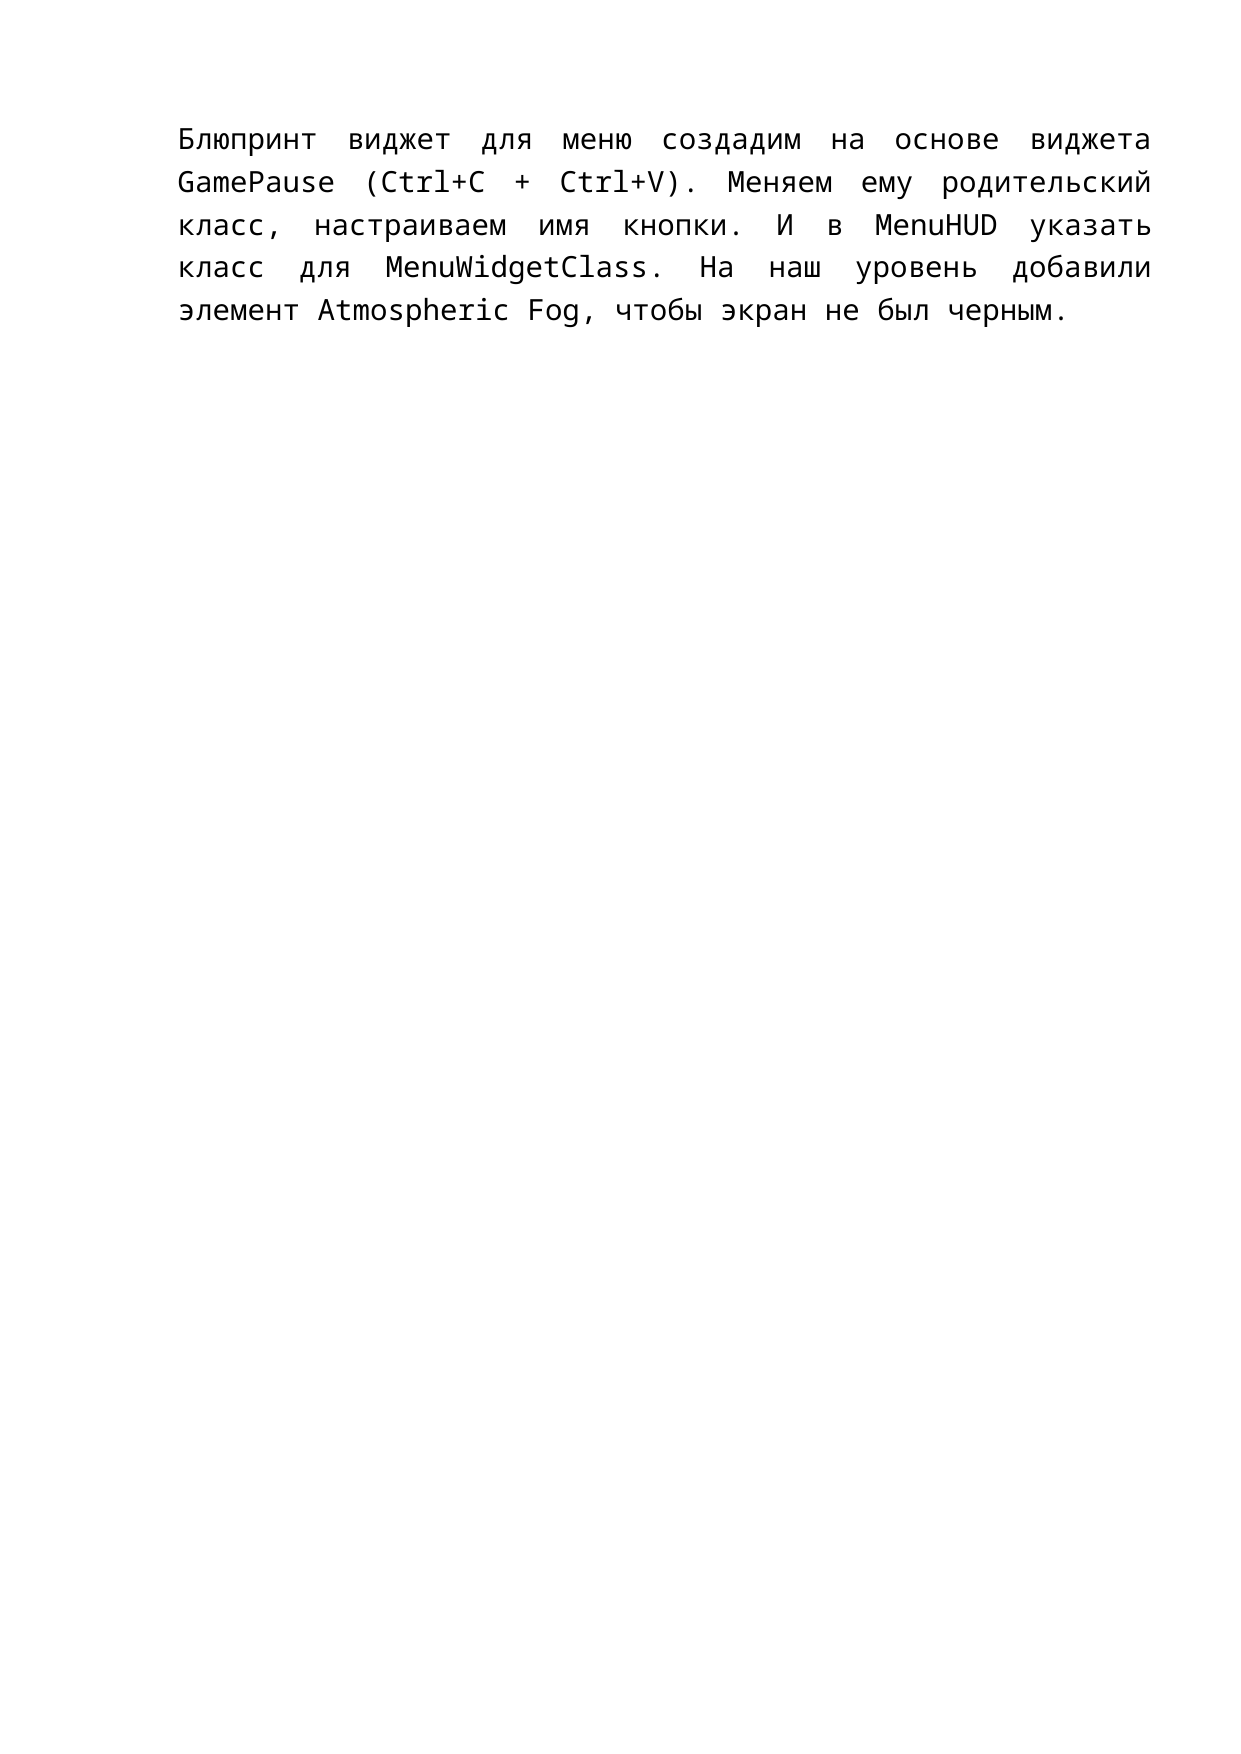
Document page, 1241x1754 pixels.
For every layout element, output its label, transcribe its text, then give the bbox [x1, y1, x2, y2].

text Блюпринт виджет для меню создадим на основе виджета GamePause (Ctrl+C + Ctrl+V). Меняем ему родительский класс, настраиваем имя кнопки. И в MenuHUD указать класс для MenuWidgetClass. На наш уровень добавили элемент Atmospheric Fog, чтобы экран не был черным. [177, 118, 1152, 329]
